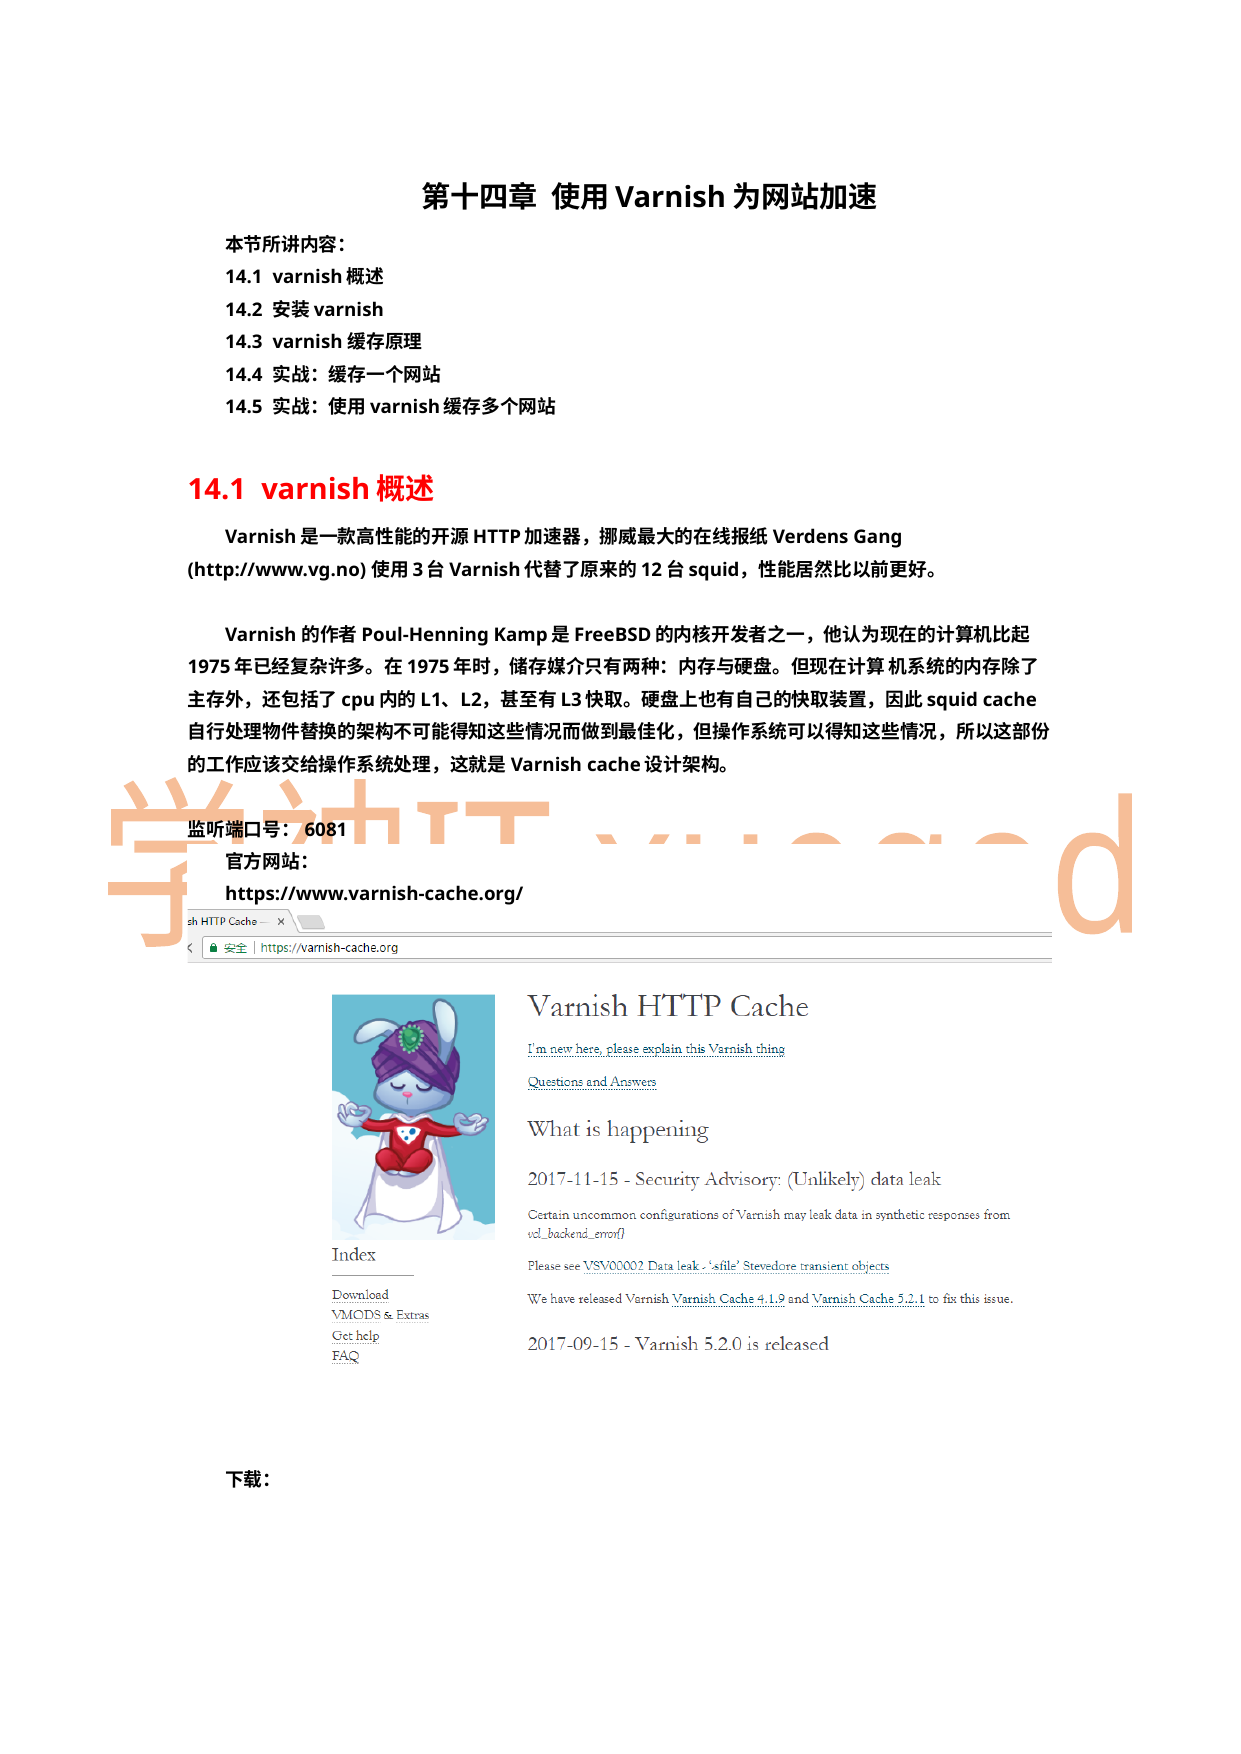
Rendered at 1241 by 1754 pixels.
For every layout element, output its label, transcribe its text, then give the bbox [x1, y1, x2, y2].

text 14.1 varnish概述 [187, 454, 1053, 519]
list 14.1 varnish概述 [187, 259, 1053, 292]
list 本节所讲内容： [187, 227, 1053, 259]
text https://www.varnish-cache.org/ [187, 877, 1053, 909]
text 官方网站： [187, 844, 1053, 877]
list 14.5 实战：使用varnish缓存多个网站 [187, 389, 1053, 422]
text Varnish 的作者Poul-Henning Kamp是FreeBSD的内核开发者之一，他认为现在的计算机比起1975年已经复杂许多。在1975年时，储存媒介只有两种：内存与硬盘。但现在计算 机系统的内存除了主存外，还包括了cpu内的L1、L2，甚至有L3快取。硬盘上也有自己的快取装置，因此squid cache自行处理物件替换的架构不可能得知这些情况而做到最佳化，但操作系统可以得知这些情况，所以这部份的工作应该交给操作系统处理，这就是 Varnish cache设计架构。 [187, 617, 1053, 779]
list 14.3 varnish 缓存原理 [187, 324, 1053, 357]
text 下载： [187, 1462, 1053, 1494]
text 第十四章 使用Varnish为网站加速 [187, 162, 1053, 227]
text Varnish是一款高性能的开源HTTP加速器，挪威最大的在线报纸 Verdens Gang (http://www.vg.no) 使用3台Varnish代替了原来的12台squid，性能居然比以前更好。 [187, 519, 1053, 584]
picture [187, 909, 1052, 1367]
list 14.2 安装varnish [187, 292, 1053, 324]
list 14.4 实战：缓存一个网站 [187, 357, 1053, 389]
text 监听端口号： 6081 [187, 812, 1053, 844]
